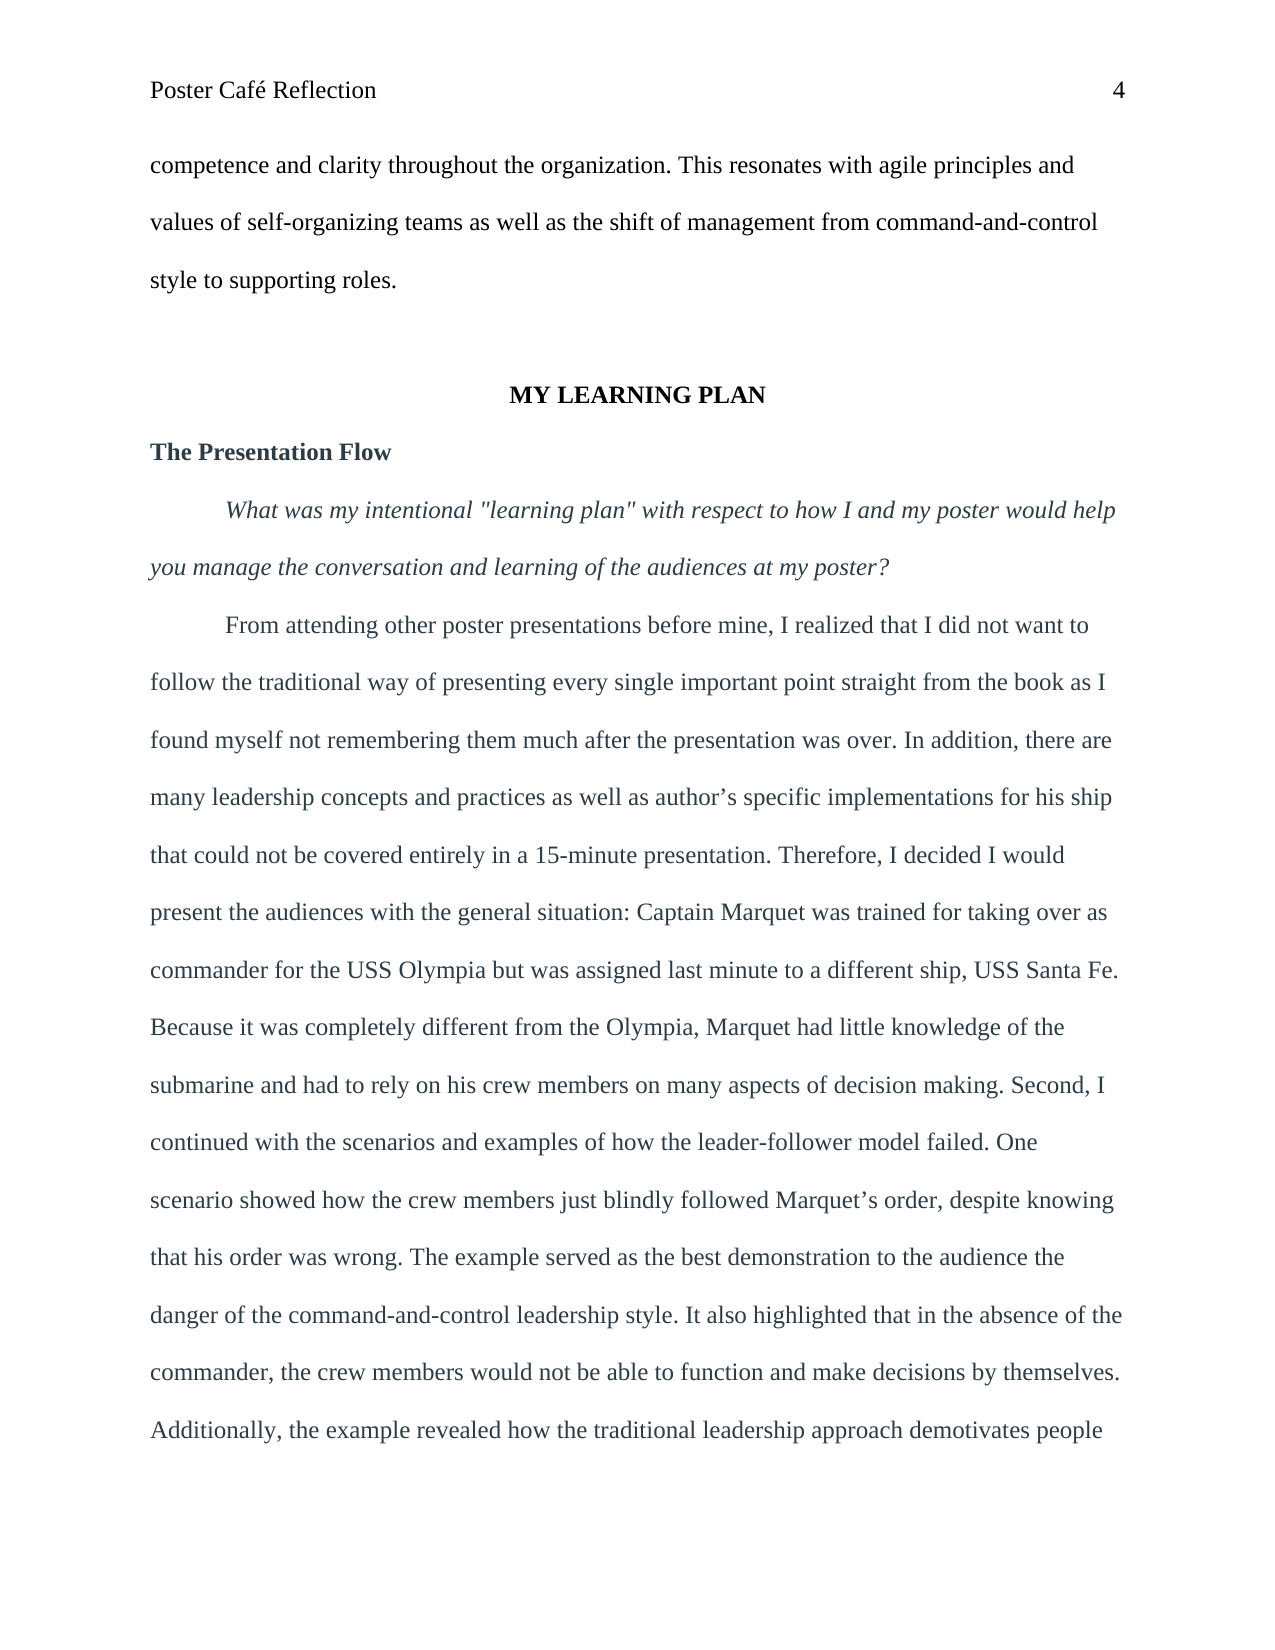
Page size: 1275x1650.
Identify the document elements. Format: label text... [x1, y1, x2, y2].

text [150, 150, 1125, 294]
text What was my intentional "learning plan" with respect to how I and my poster would help you manage the conversation and learning of the audiences at my poster? [150, 495, 1125, 581]
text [150, 610, 1125, 1444]
text The Presentation Flow [150, 437, 1125, 466]
text MY LEARNING PLAN [150, 380, 1125, 409]
